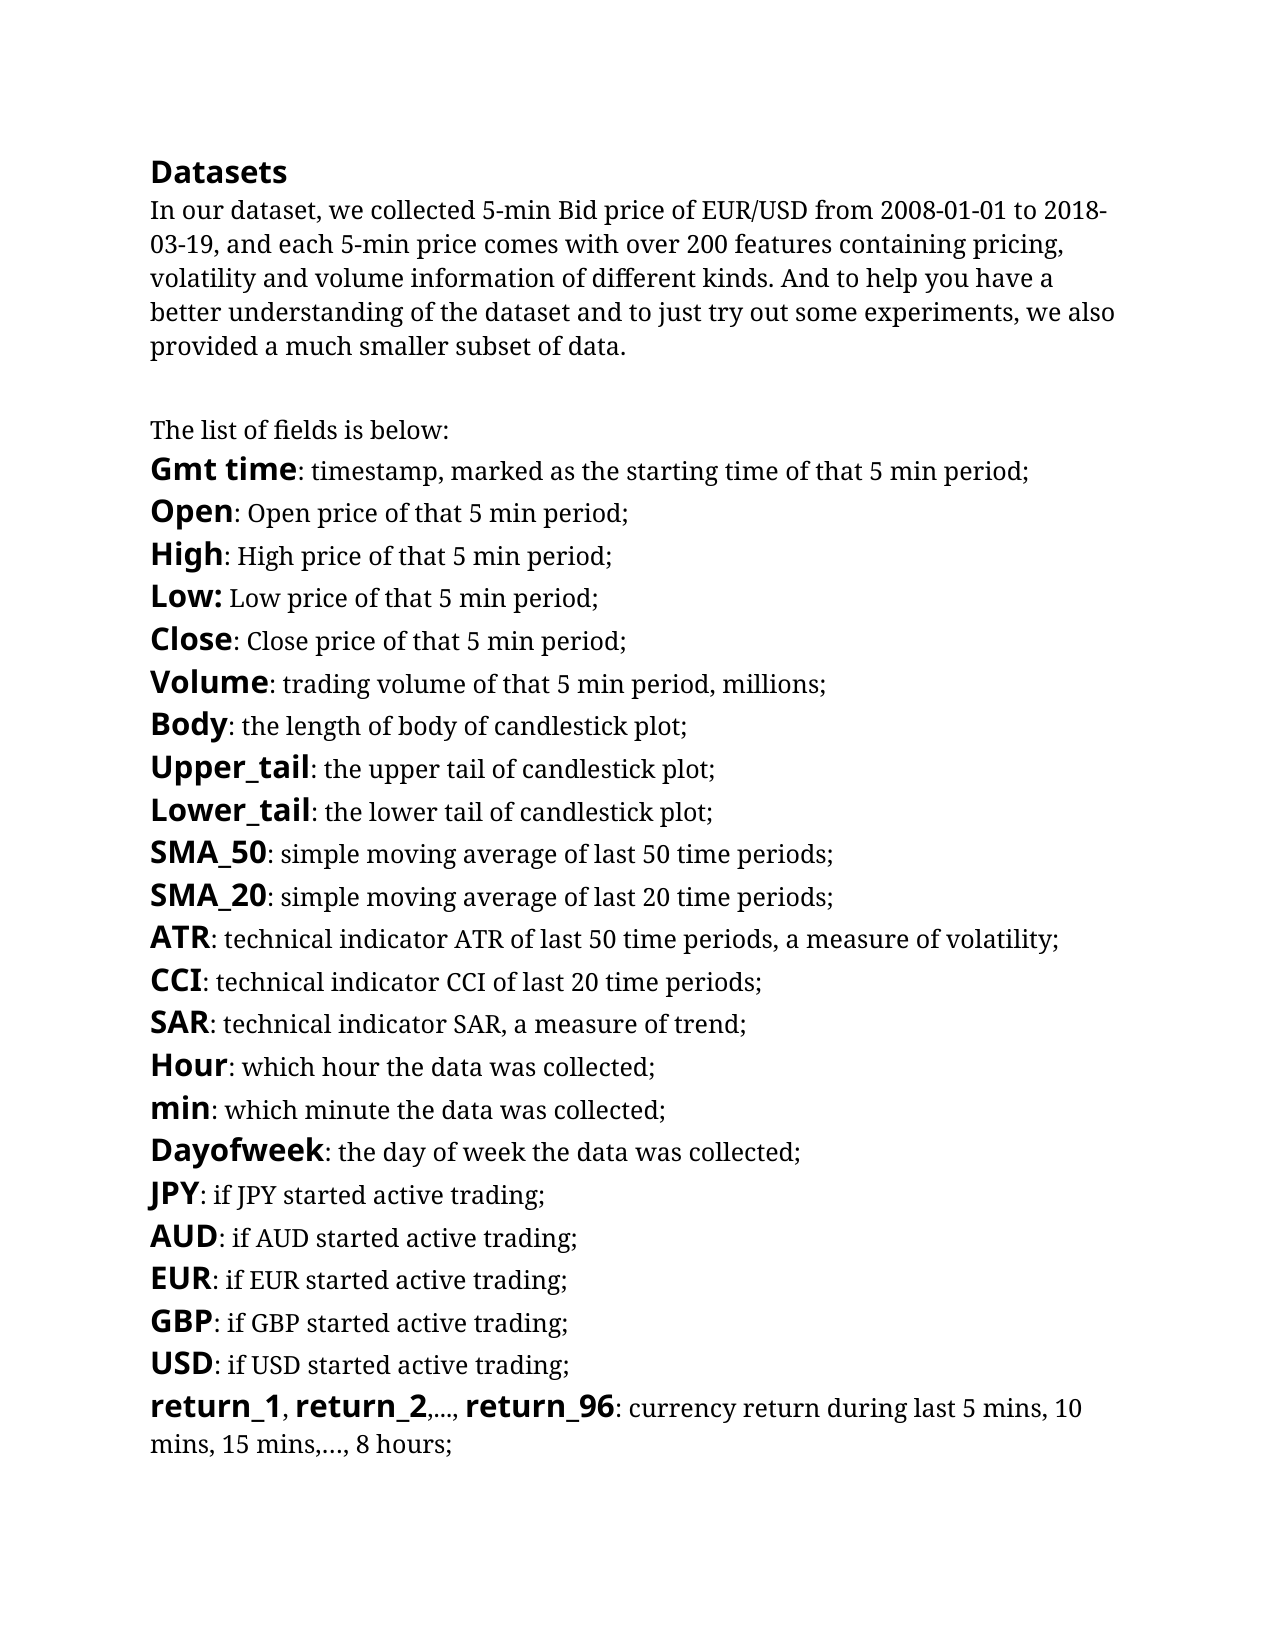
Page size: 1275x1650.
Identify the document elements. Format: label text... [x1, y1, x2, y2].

text In our dataset, we collected 5-min Bid price of EUR/USD from 2008-01-01 to 2018-03-19, and each 5-min price comes with over 200 features containing pricing, volatility and volume information of different kinds. And to help you have a better understanding of the dataset and to just try out some experiments, we also provided a much smaller subset of data. [150, 193, 1125, 363]
text Datasets [150, 150, 1125, 193]
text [150, 447, 1125, 1461]
text The list of fields is below: [150, 413, 1125, 447]
